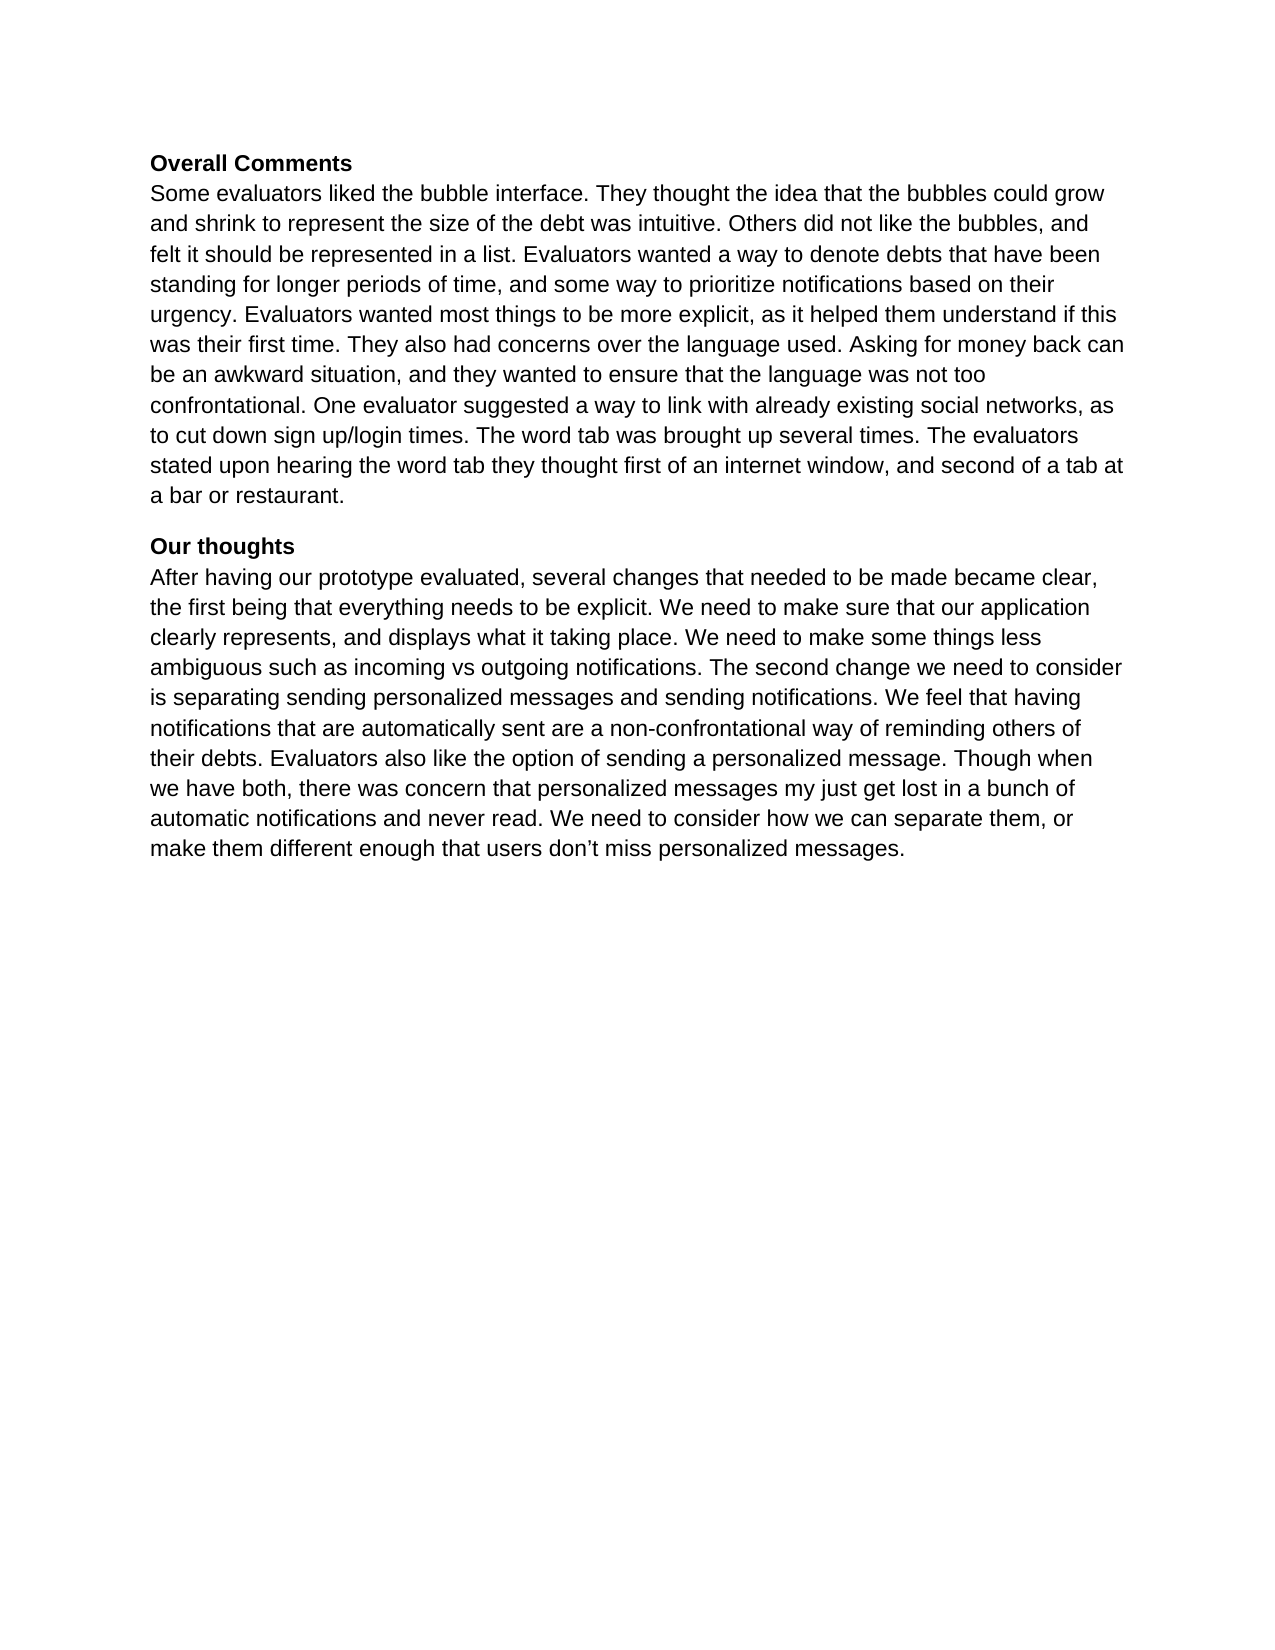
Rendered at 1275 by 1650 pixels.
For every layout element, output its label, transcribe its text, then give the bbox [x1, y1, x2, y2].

text Overall Comments Some evaluators liked the bubble interface. They thought the idea that the bubbles could grow and shrink to represent the size of the debt was intuitive. Others did not like the bubbles, and felt it should be represented in a list. Evaluators wanted a way to denote debts that have been standing for longer periods of time, and some way to prioritize notifications based on their urgency. Evaluators wanted most things to be more explicit, as it helped them understand if this was their first time. They also had concerns over the language used. Asking for money back can be an awkward situation, and they wanted to ensure that the language was not too confrontational. One evaluator suggested a way to link with already existing social networks, as to cut down sign up/login times. The word tab was brought up several times. The evaluators stated upon hearing the word tab they thought first of an internet window, and second of a tab at a bar or restaurant. [150, 150, 1125, 509]
text Our thoughts After having our prototype evaluated, several changes that needed to be made became clear, the first being that everything needs to be explicit. We need to make sure that our application clearly represents, and displays what it taking place. We need to make some things less ambiguous such as incoming vs outgoing notifications. The second change we need to consider is separating sending personalized messages and sending notifications. We feel that having notifications that are automatically sent are a non-confrontational way of reminding others of their debts. Evaluators also like the option of sending a personalized message. Though when we have both, there was concern that personalized messages my just get lost in a bunch of automatic notifications and never read. We need to consider how we can separate them, or make them different enough that users don’t miss personalized messages. [150, 533, 1125, 862]
